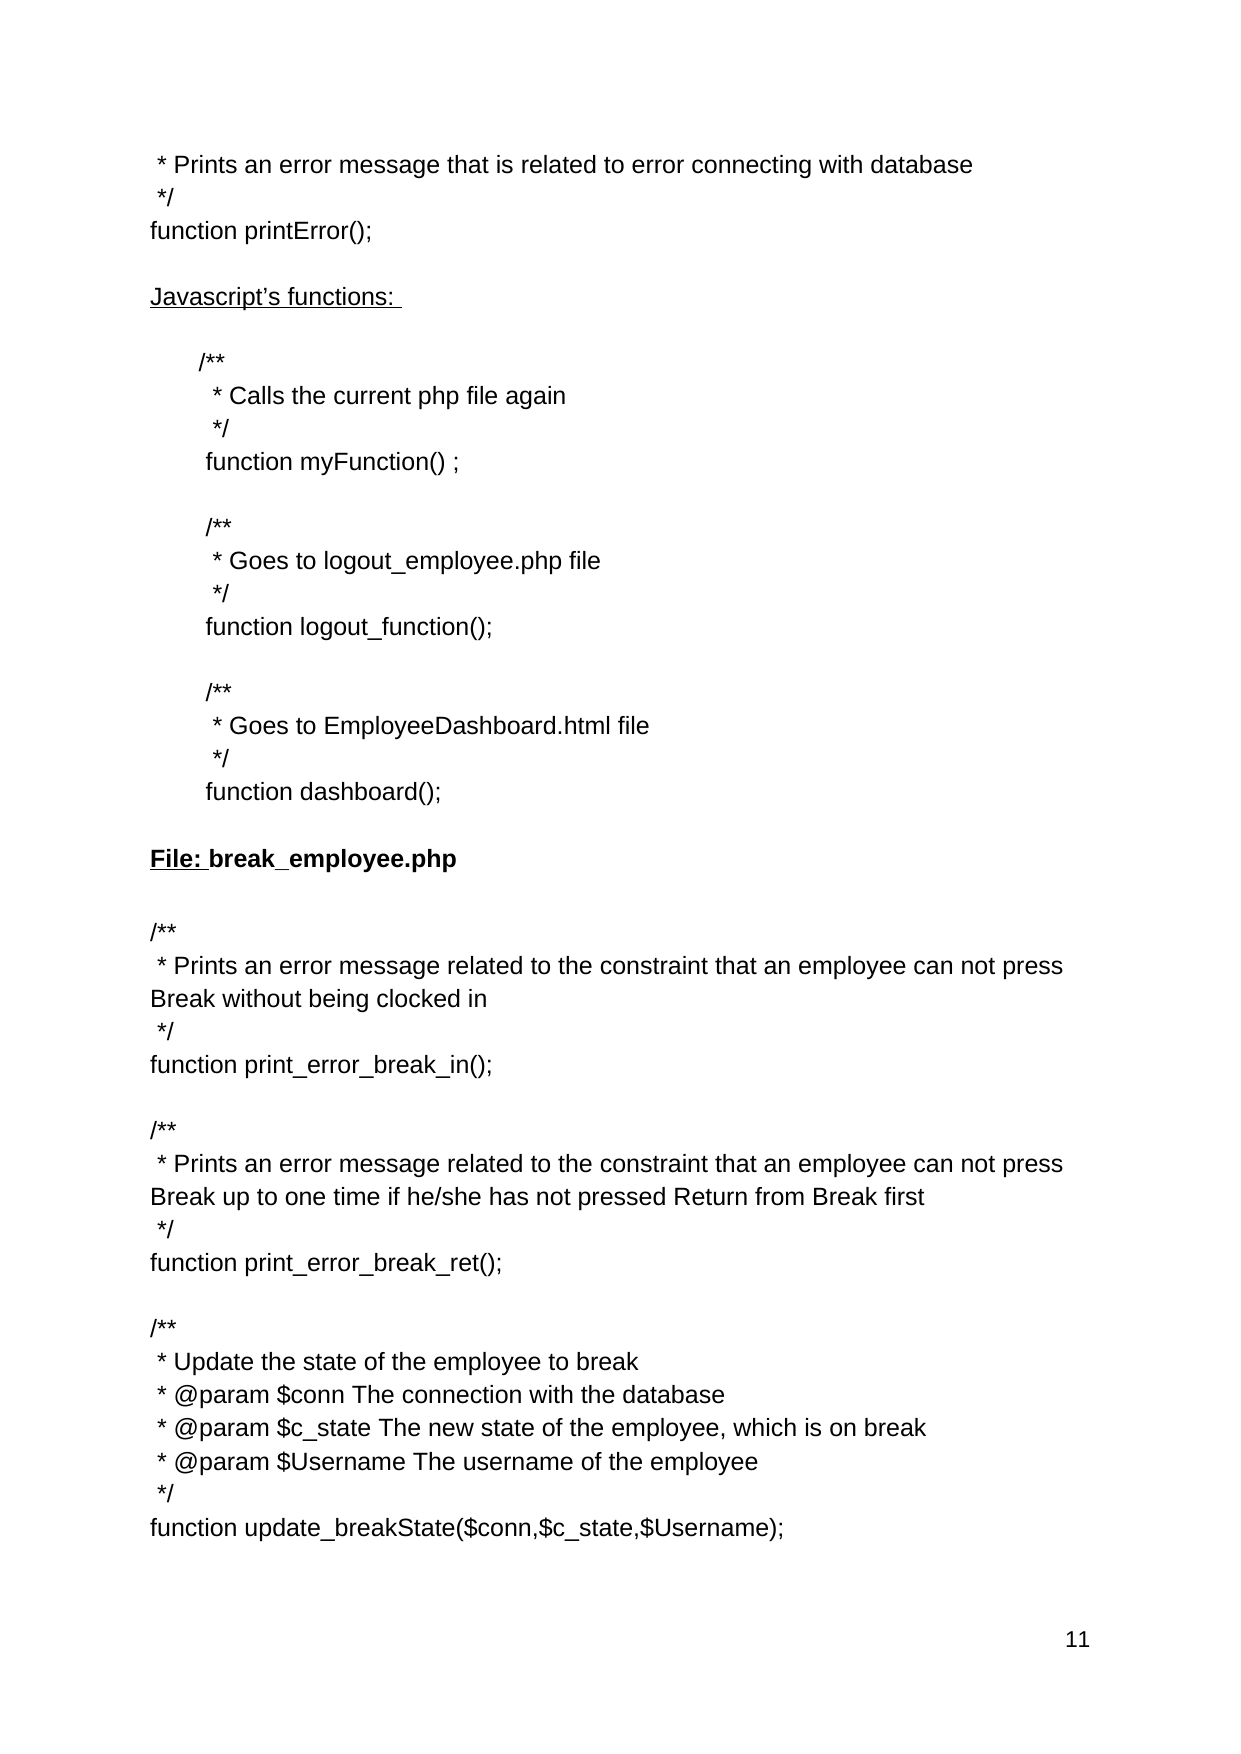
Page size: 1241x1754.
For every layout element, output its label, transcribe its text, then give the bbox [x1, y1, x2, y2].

text function printError(); [150, 216, 1090, 245]
text function myFunction() ; [150, 447, 1090, 476]
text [150, 1446, 1090, 1475]
text */ [150, 1215, 1090, 1244]
text /** [150, 918, 1090, 947]
text /** [150, 348, 1090, 377]
text */ [150, 183, 1090, 212]
text * @param $conn The connection with the database [150, 1380, 1090, 1409]
subtitle File: break_employee.php [150, 844, 1090, 872]
text function update_breakState($conn,$c_state,$Username); [150, 1512, 1090, 1541]
text * @param $c_state The new state of the employee, which is on break [150, 1413, 1090, 1442]
text */ [150, 1017, 1090, 1046]
text /** [150, 513, 1090, 542]
text function print_error_break_in(); [150, 1050, 1090, 1079]
text */ [150, 744, 1090, 773]
text * Prints an error message related to the constraint that an employee can not press Break without being clocked in [150, 951, 1090, 1013]
text * Update the state of the employee to break [150, 1347, 1090, 1376]
text */ [150, 414, 1090, 443]
text * Calls the current php file again [150, 381, 1090, 410]
text Javascript’s functions: [150, 282, 1090, 311]
text function print_error_break_ret(); [150, 1248, 1090, 1277]
text * Goes to logout_employee.php file [150, 546, 1090, 575]
text function logout_function(); [150, 612, 1090, 641]
text */ [150, 579, 1090, 608]
text /** [150, 1116, 1090, 1145]
text /** [150, 1314, 1090, 1343]
text function dashboard(); [150, 777, 1090, 806]
text */ [150, 1479, 1090, 1508]
text /** [150, 678, 1090, 707]
text * Prints an error message that is related to error connecting with database [150, 150, 1090, 179]
text * Prints an error message related to the constraint that an employee can not press Break up to one time if he/she has not pressed Return from Break first [150, 1149, 1090, 1211]
text * Goes to EmployeeDashboard.html file [150, 711, 1090, 740]
